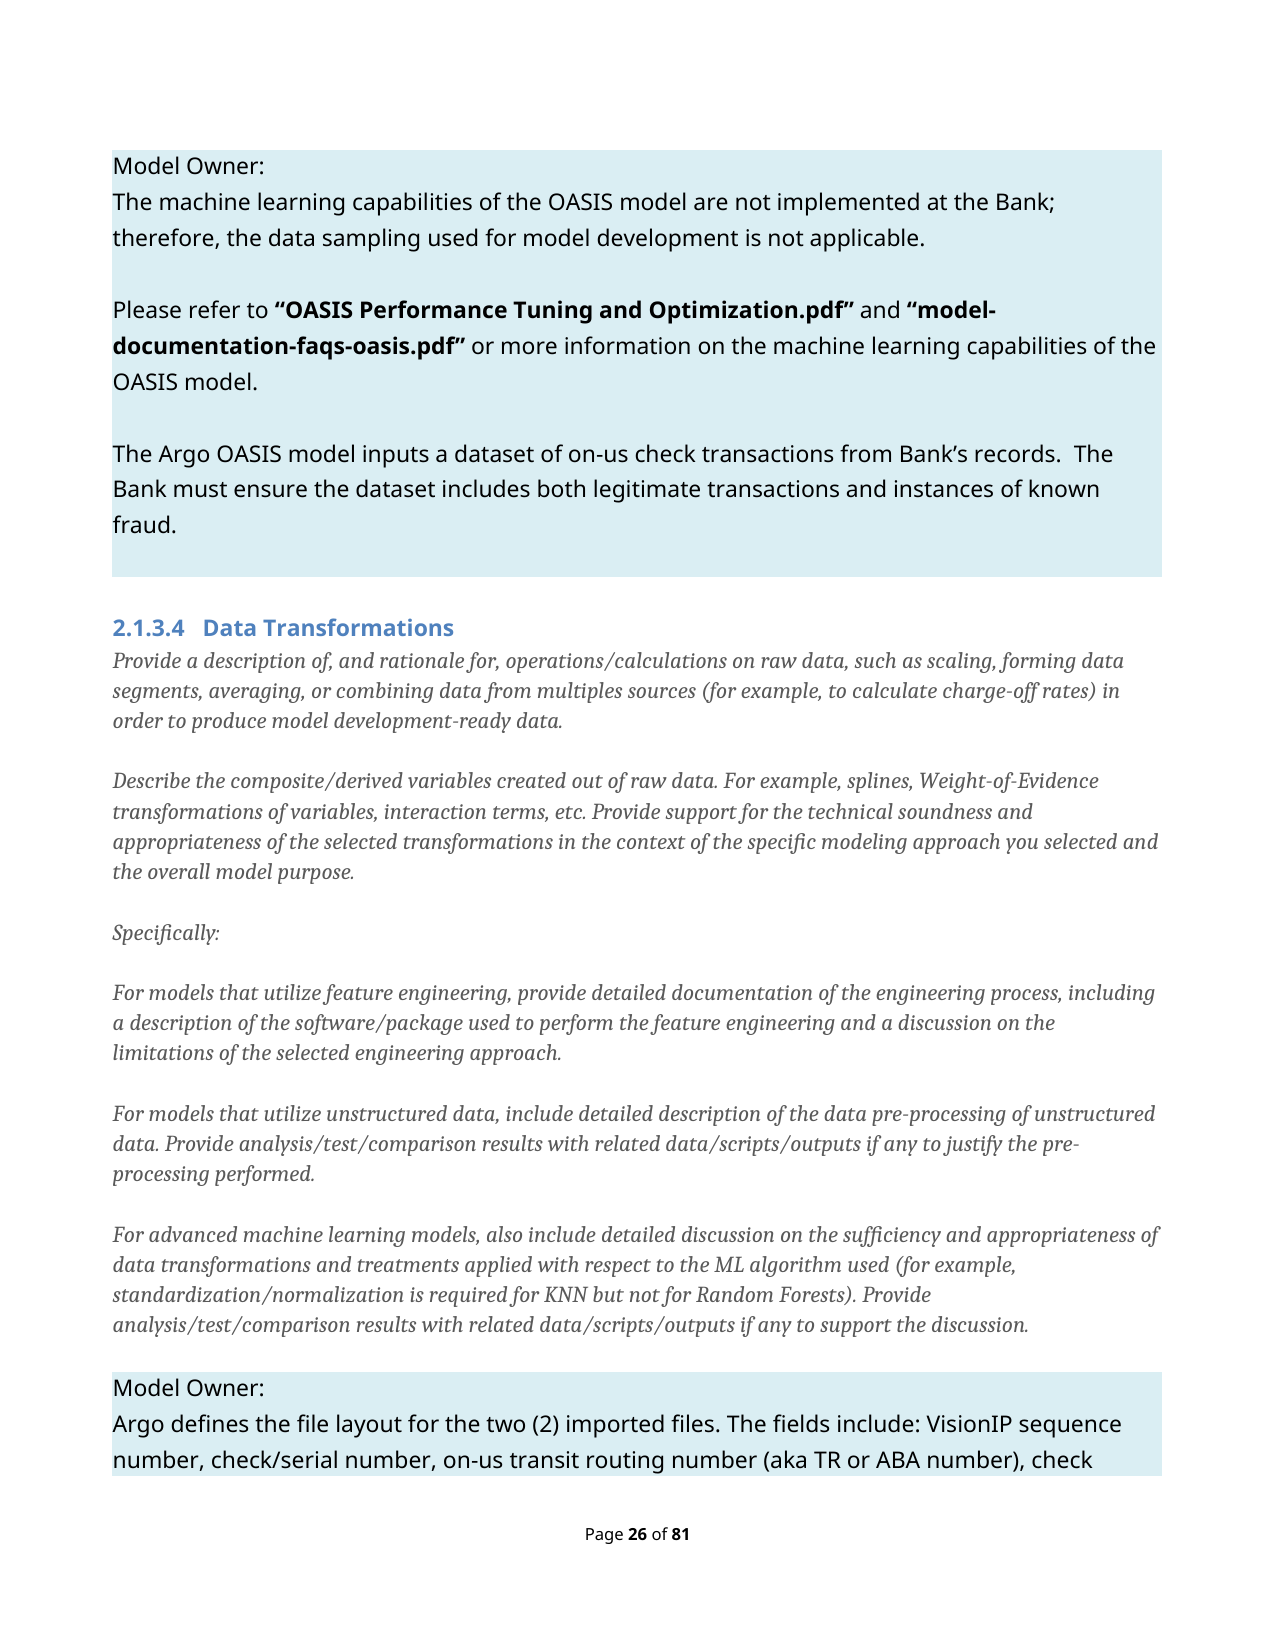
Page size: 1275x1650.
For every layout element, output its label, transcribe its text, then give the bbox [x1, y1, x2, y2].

text For advanced machine learning models, also include detailed discussion on the sufficiency and appropriateness of data transformations and treatments applied with respect to the ML algorithm used (for example, standardization/normalization is required for KNN but not for Random Forests). Provide analysis/test/comparison results with related data/scripts/outputs if any to support the discussion. [112, 1221, 1162, 1338]
text Describe the composite/derived variables created out of raw data. For example, splines, Weight-of-Evidence transformations of variables, interaction terms, etc. Provide support for the technical soundness and appropriateness of the selected transformations in the context of the specific modeling approach you selected and the overall model purpose. [112, 768, 1162, 885]
text Model Owner: [112, 1372, 1162, 1404]
text Model Owner: [112, 150, 1162, 181]
text Please refer to “OASIS Performance Tuning and Optimization.pdf” and “model-documentation-faqs-oasis.pdf” or more information on the machine learning capabilities of the OASIS model. [112, 294, 1162, 397]
subtitle Data Transformations [112, 611, 1162, 643]
text For models that utilize feature engineering, provide detailed documentation of the engineering process, including a description of the software/package used to perform the feature engineering and a discussion on the limitations of the selected engineering approach. [112, 980, 1162, 1066]
text The machine learning capabilities of the OASIS model are not implemented at the Bank; therefore, the data sampling used for model development is not applicable. [112, 186, 1162, 253]
text Specifically: [112, 919, 1162, 946]
text For models that utilize unstructured data, include detailed description of the data pre-processing of unstructured data. Provide analysis/test/comparison results with related data/scripts/outputs if any to justify the pre-processing performed. [112, 1101, 1162, 1187]
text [112, 1408, 1162, 1476]
text The Argo OASIS model inputs a dataset of on-us check transactions from Bank’s records. The Bank must ensure the dataset includes both legitimate transactions and instances of known fraud. [112, 437, 1162, 541]
text Provide a description of, and rationale for, operations/calculations on raw data, such as scaling, forming data segments, averaging, or combining data from multiples sources (for example, to calculate charge-off rates) in order to produce model development-ready data. [112, 647, 1162, 734]
